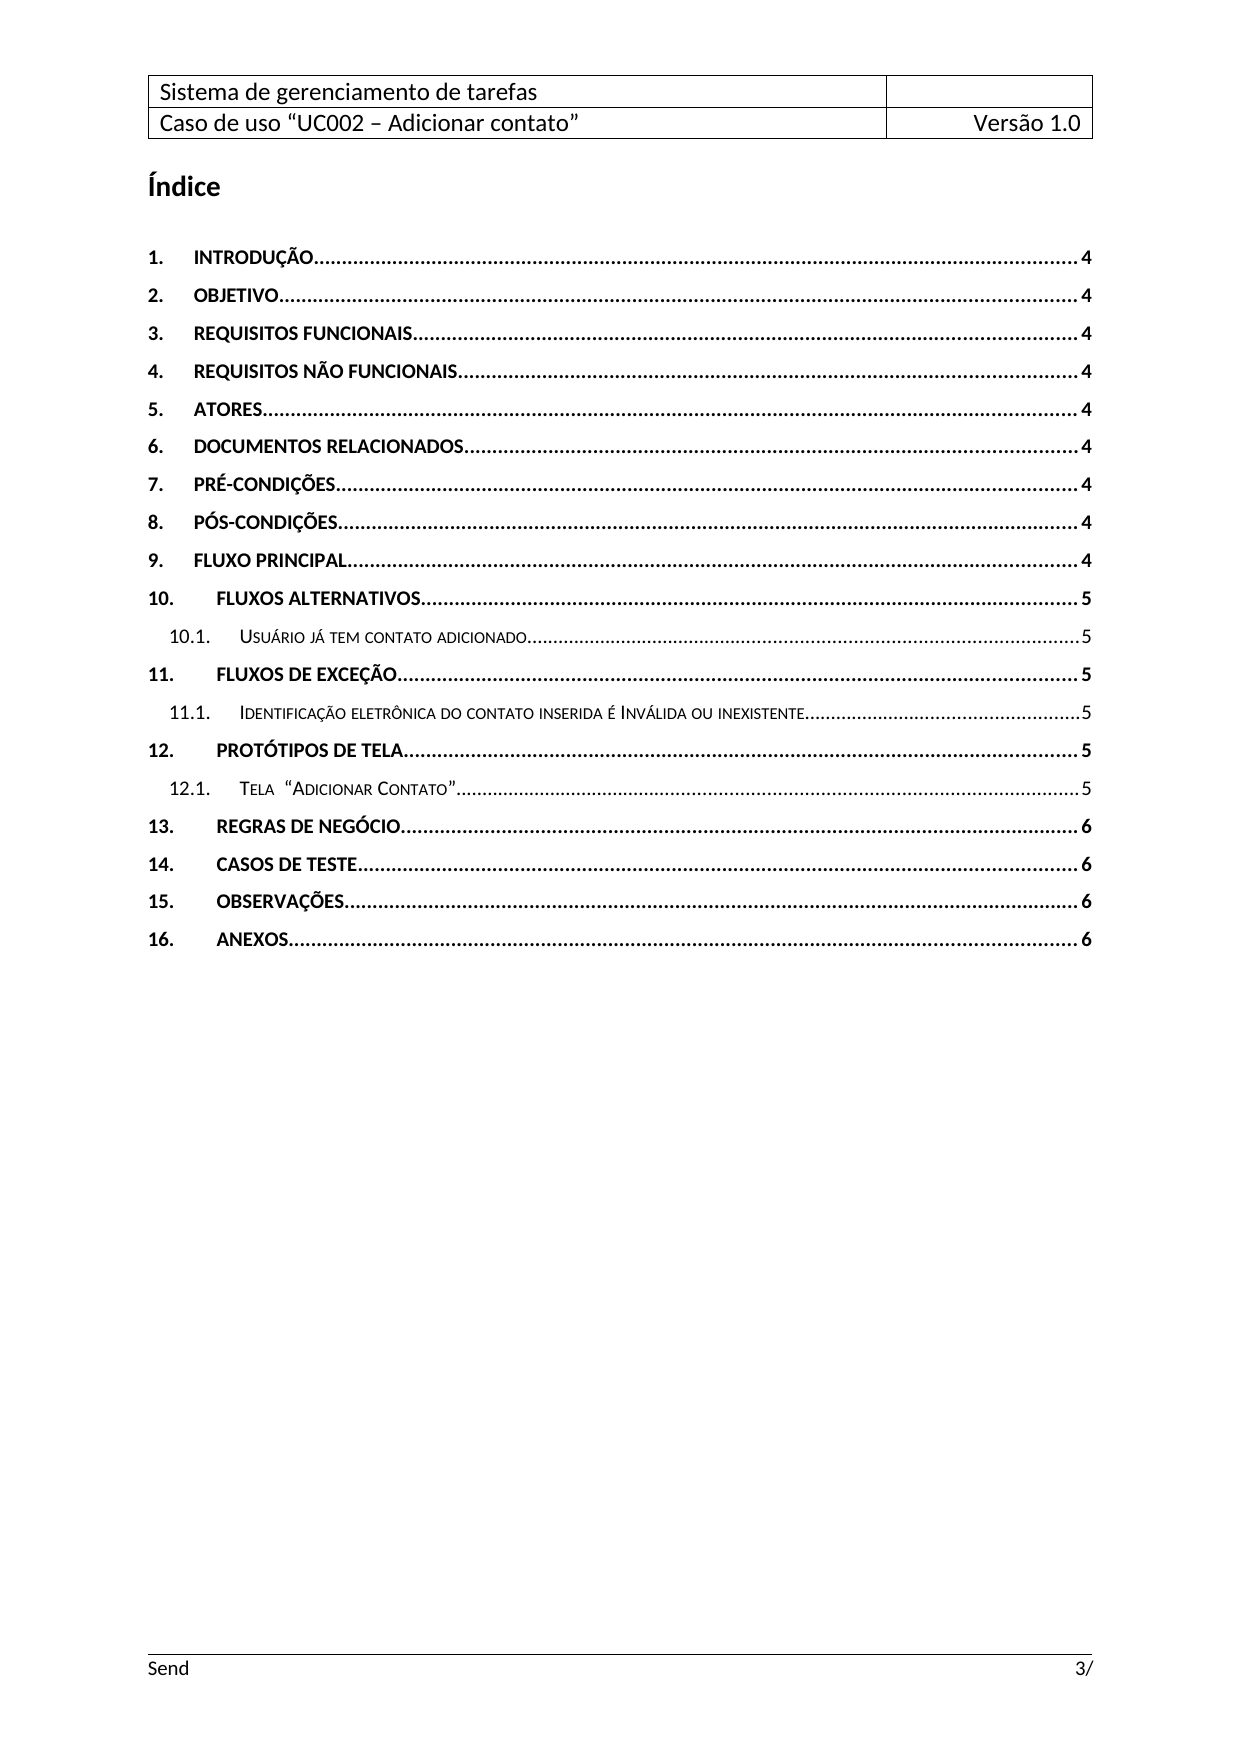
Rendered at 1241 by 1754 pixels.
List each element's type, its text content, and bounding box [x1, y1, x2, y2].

text 13. Regras de negócio 6 [148, 813, 1092, 838]
text 5. Atores 4 [148, 396, 1092, 421]
text 10. Fluxos alternativos 5 [148, 585, 1092, 611]
text 10.1. Usuário já tem contato adicionado 5 [168, 623, 1092, 649]
text 6. Documentos relacionados 4 [148, 434, 1092, 459]
text 3. Requisitos funcionais 4 [148, 320, 1092, 345]
text 16. Anexos 6 [148, 927, 1092, 952]
text 12. Protótipos de Tela 5 [148, 737, 1092, 762]
text 2. Objetivo 4 [148, 282, 1092, 307]
text 14. Casos de teste 6 [148, 851, 1092, 876]
text 11. Fluxos de exceção 5 [148, 661, 1092, 687]
text 1. Introdução 4 [148, 244, 1092, 269]
text 9. Fluxo principal 4 [148, 547, 1092, 573]
text 15. Observações 6 [148, 889, 1092, 914]
text 12.1. Tela “Adicionar Contato” 5 [168, 775, 1092, 800]
text 11.1. Identificação eletrônica do contato inserida é Inválida ou inexistente 5 [168, 699, 1092, 724]
text 4. Requisitos não funcionais 4 [148, 358, 1092, 383]
text 7. Pré-condições 4 [148, 472, 1092, 497]
text Índice [148, 168, 1092, 203]
text 8. Pós-condições 4 [148, 509, 1092, 535]
